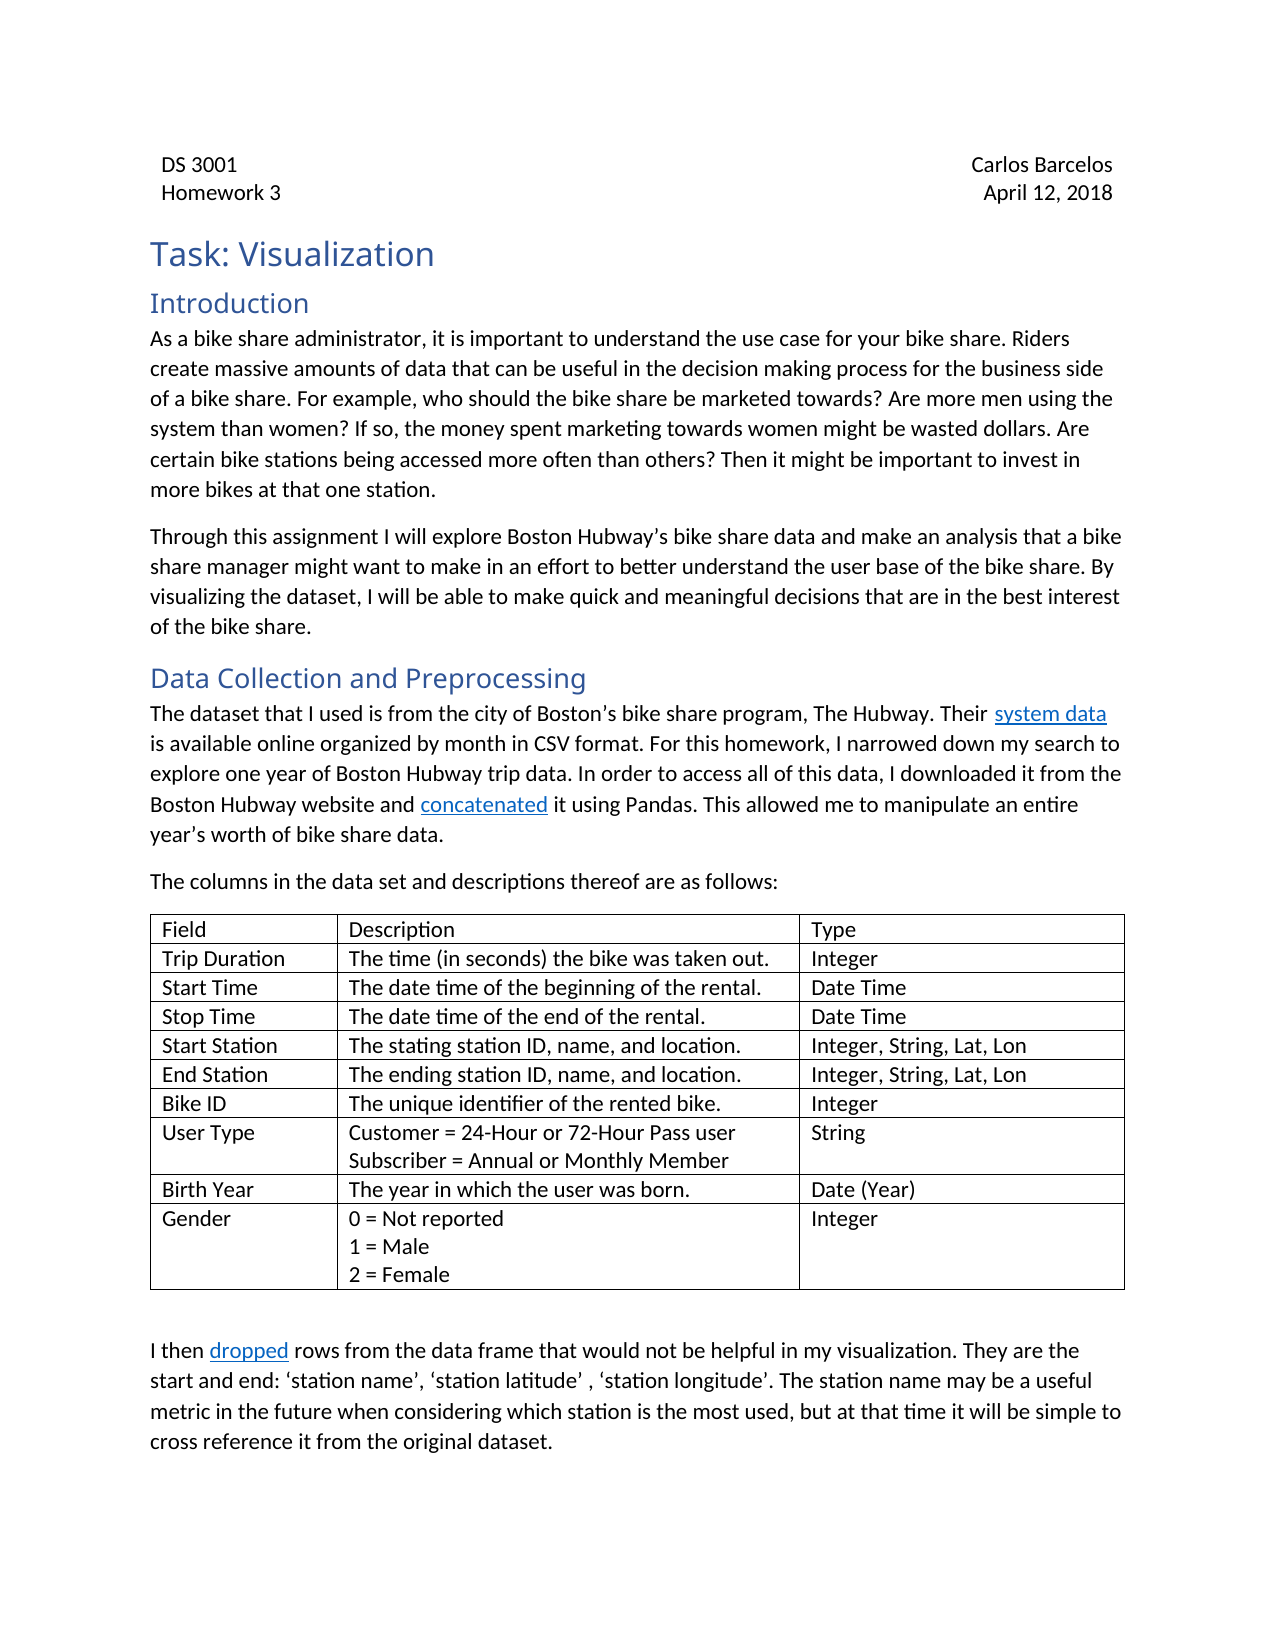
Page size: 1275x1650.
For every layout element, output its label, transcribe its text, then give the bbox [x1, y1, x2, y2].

table_cell Integer [800, 1089, 1124, 1117]
table_cell Date Time [800, 1002, 1124, 1030]
table_cell Integer, String, Lat, Lon [800, 1031, 1124, 1059]
text The dataset that I used is from the city of Boston’s bike share program, The Hubway. Their system data is available online organized by month in CSV format. For this homework, I narrowed down my search to explore one year of Boston Hubway trip data. In order to access all of this data, I downloaded it from the Boston Hubway website and concatenated it using Pandas. This allowed me to manipulate an entire year’s worth of bike share data. [150, 699, 1125, 848]
table_cell Birth Year [151, 1175, 337, 1203]
table_cell Bike ID [151, 1089, 337, 1117]
table_cell String [800, 1118, 1124, 1174]
text As a bike share administrator, it is important to understand the use case for your bike share. Riders create massive amounts of data that can be useful in the decision making process for the business side of a bike share. For example, who should the bike share be marketed towards? Are more men using the system than women? If so, the money spent marketing towards women might be wasted dollars. Are certain bike stations being accessed more often than others? Then it might be important to invest in more bikes at that one station. [150, 324, 1125, 503]
table_cell The unique identifier of the rented bike. [338, 1089, 799, 1117]
table_cell Start Station [151, 1031, 337, 1059]
table_cell Integer, String, Lat, Lon [800, 1060, 1124, 1088]
table_cell Start Time [151, 973, 337, 1001]
table_header Field [151, 915, 337, 943]
table_cell Integer [800, 944, 1124, 972]
table_cell The time (in seconds) the bike was taken out. [338, 944, 799, 972]
table_cell Customer = 24-Hour or 72-Hour Pass user Subscriber = Annual or Monthly Member [338, 1118, 799, 1174]
table_cell Date (Year) [800, 1175, 1124, 1203]
table_cell The stating station ID, name, and location. [338, 1031, 799, 1059]
table_cell The ending station ID, name, and location. [338, 1060, 799, 1088]
table_cell Trip Duration [151, 944, 337, 972]
subtitle Introduction [150, 284, 1125, 321]
subtitle Data Collection and Preprocessing [150, 659, 1125, 696]
table_cell 0 = Not reported 1 = Male 2 = Female [338, 1204, 799, 1288]
subtitle Task: Visualization [150, 231, 1125, 276]
text I then dropped rows from the data frame that would not be helpful in my visualization. They are the start and end: ‘station name’, ‘station latitude’ , ‘station longitude’. The station name may be a useful metric in the future when considering which station is the most used, but at that time it will be simple to cross reference it from the original dataset. [150, 1336, 1125, 1455]
table_header Description [338, 915, 799, 943]
table_header Type [800, 915, 1124, 943]
table_header Carlos Barcelos April 12, 2018 [637, 150, 1124, 206]
table_cell The year in which the user was born. [338, 1175, 799, 1203]
table_cell Integer [800, 1204, 1124, 1288]
table_cell User Type [151, 1118, 337, 1174]
table_cell Date Time [800, 973, 1124, 1001]
table_cell The date time of the beginning of the rental. [338, 973, 799, 1001]
table_cell Gender [151, 1204, 337, 1288]
text Through this assignment I will explore Boston Hubway’s bike share data and make an analysis that a bike share manager might want to make in an effort to better understand the user base of the bike share. By visualizing the dataset, I will be able to make quick and meaningful decisions that are in the best interest of the bike share. [150, 522, 1125, 641]
table_header DS 3001 Homework 3 [150, 150, 637, 206]
text The columns in the data set and descriptions thereof are as follows: [150, 867, 1125, 895]
table_cell End Station [151, 1060, 337, 1088]
table_cell Stop Time [151, 1002, 337, 1030]
table_cell The date time of the end of the rental. [338, 1002, 799, 1030]
